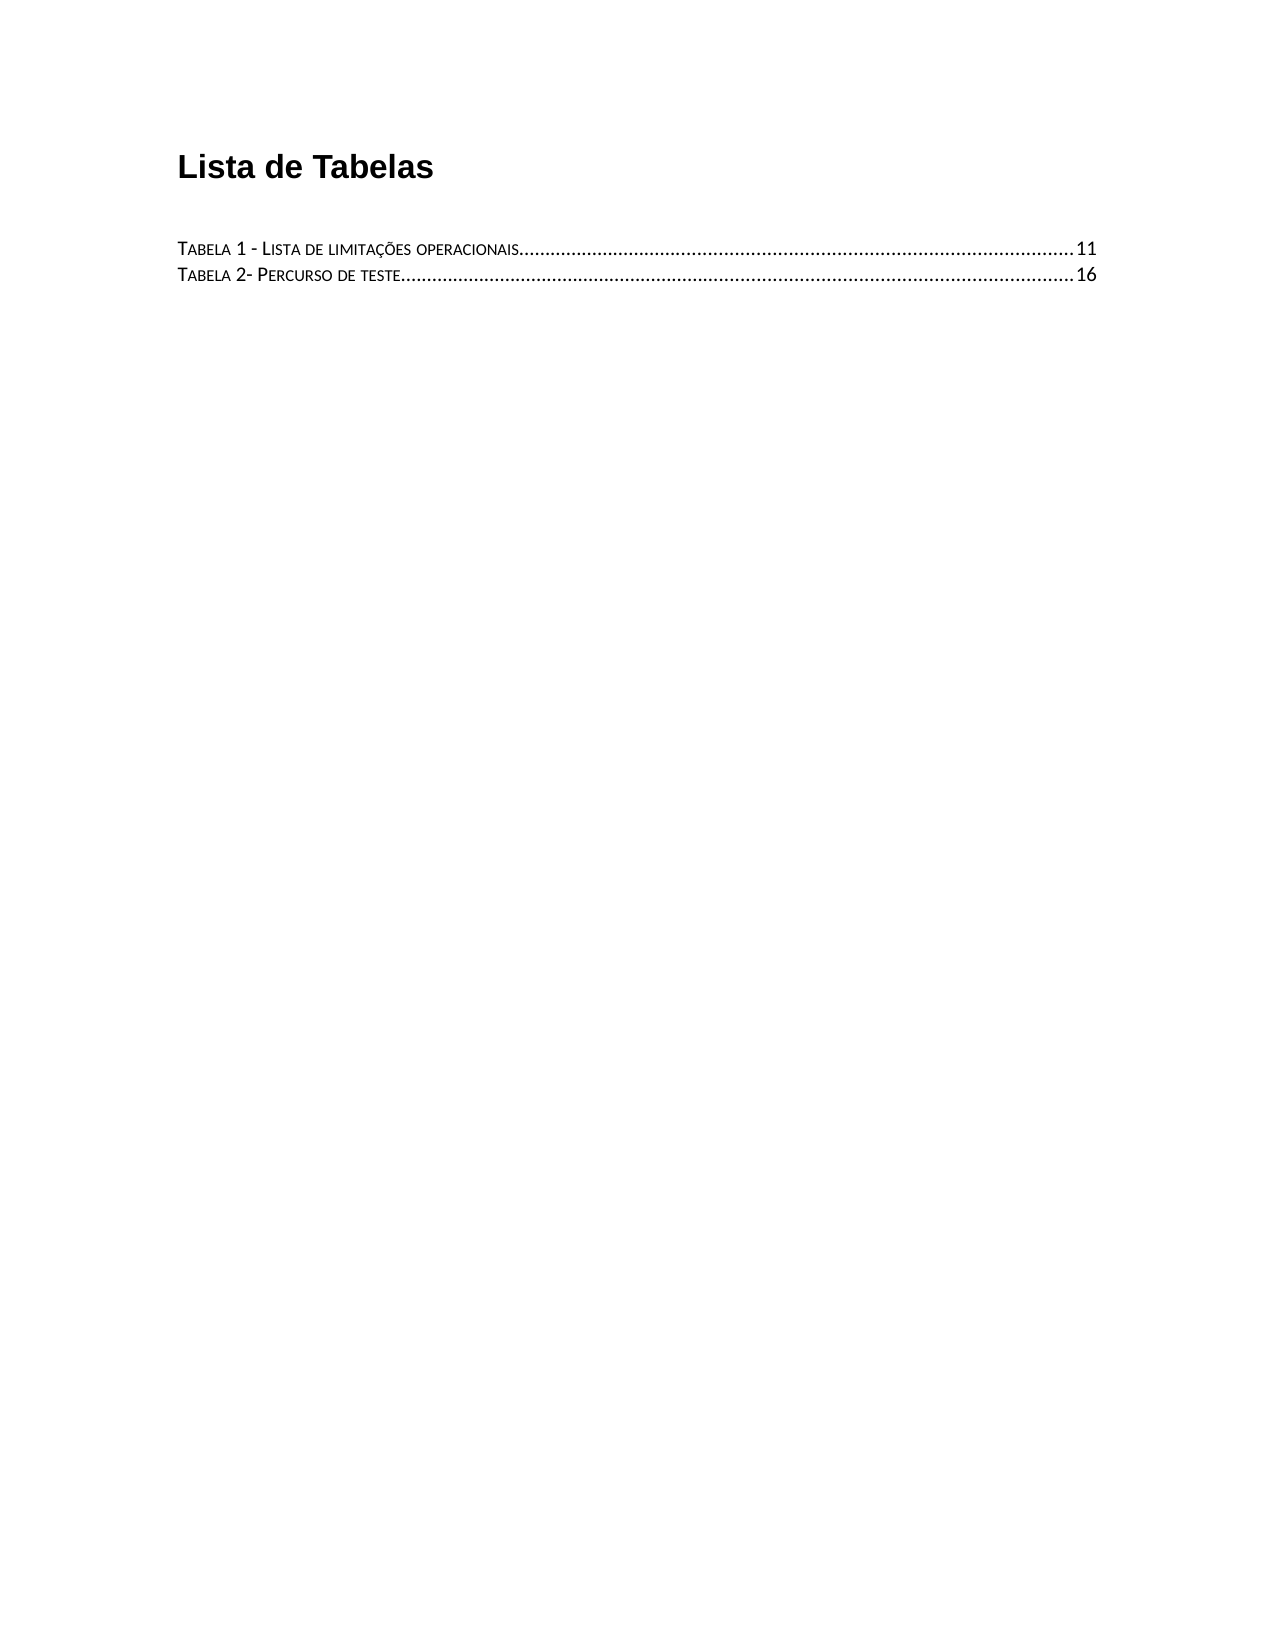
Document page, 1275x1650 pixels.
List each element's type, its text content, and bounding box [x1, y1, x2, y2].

subtitle Lista de Tabelas [177, 148, 1098, 186]
text Tabela 1 - Lista de limitações operacionais 11 [177, 235, 1098, 261]
text Tabela 2- Percurso de teste 16 [177, 261, 1098, 286]
